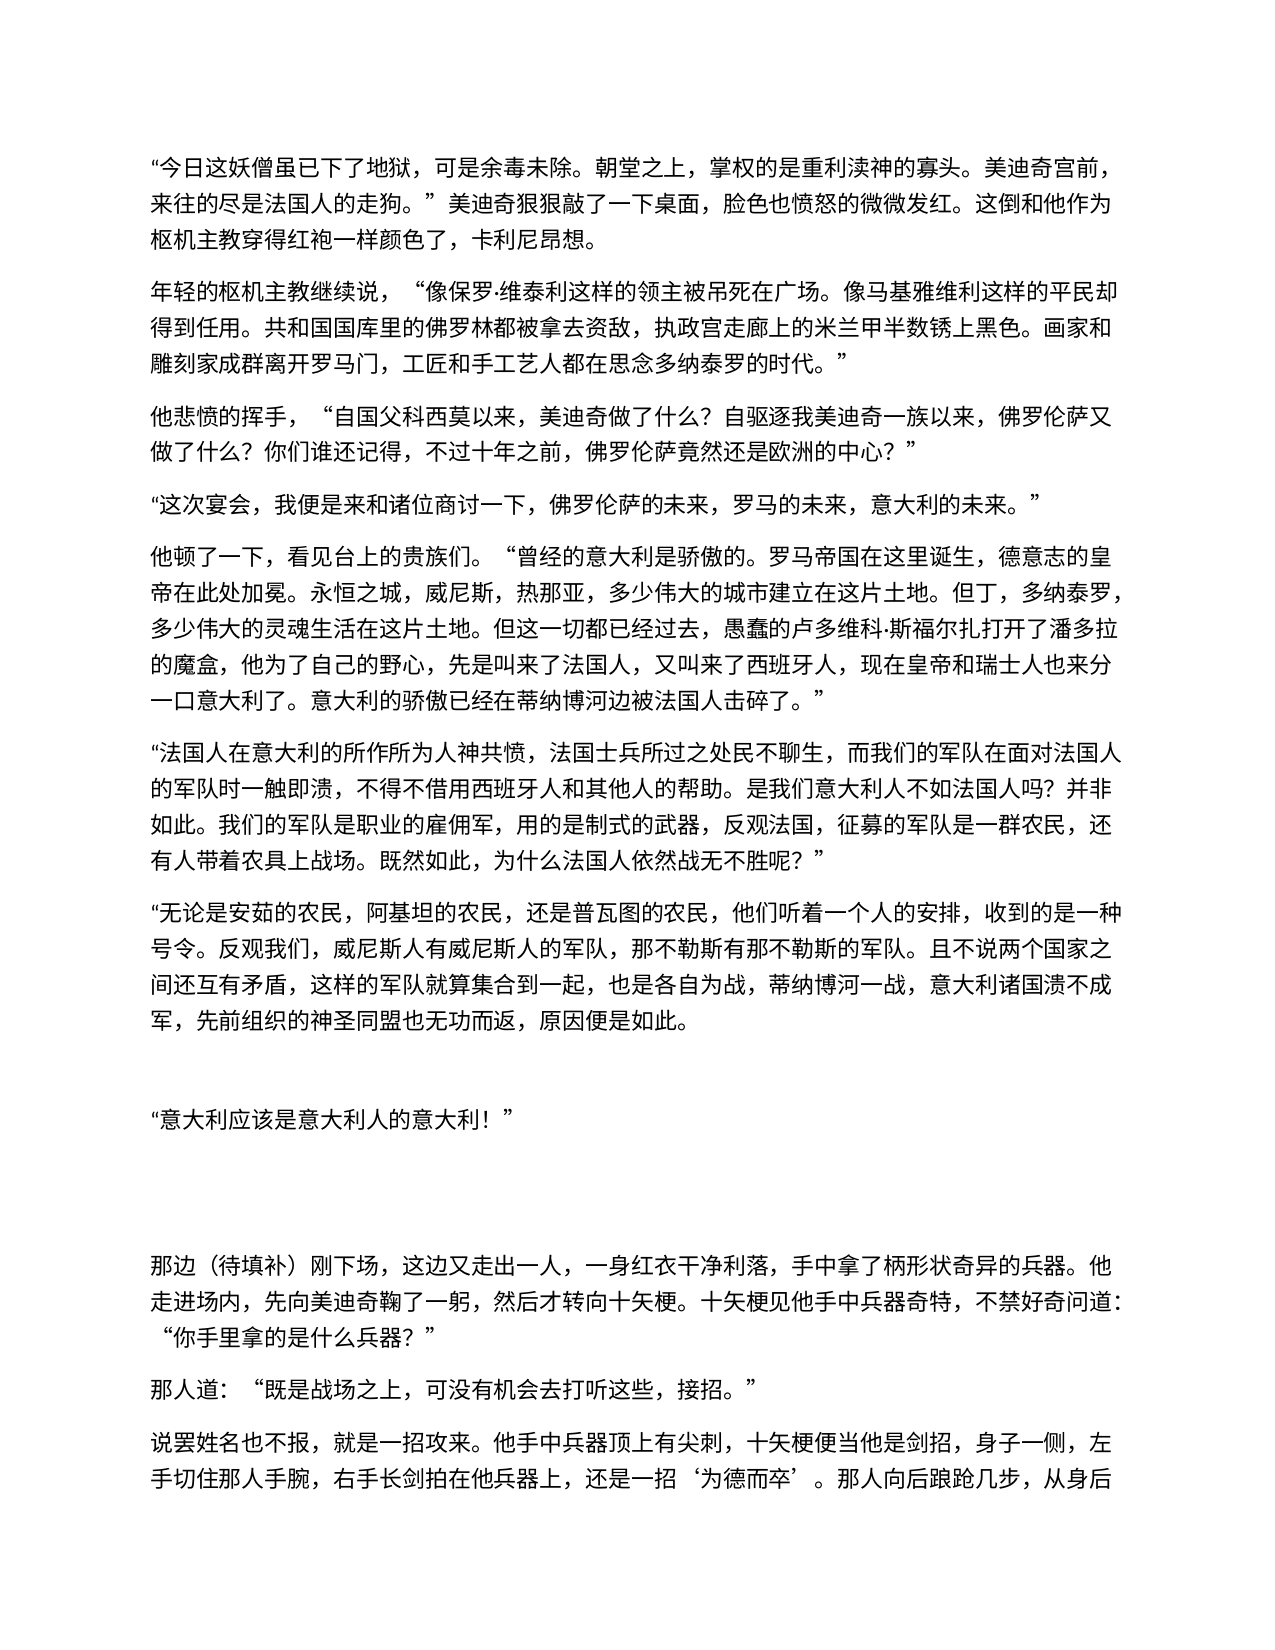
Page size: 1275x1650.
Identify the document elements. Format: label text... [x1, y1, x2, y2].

text 那人道：“既是战场之上，可没有机会去打听这些，接招。” [150, 1372, 1125, 1406]
text “无论是安茹的农民，阿基坦的农民，还是普瓦图的农民，他们听着一个人的安排，收到的是一种号令。反观我们，威尼斯人有威尼斯人的军队，那不勒斯有那不勒斯的军队。且不说两个国家之间还互有矛盾，这样的军队就算集合到一起，也是各自为战，蒂纳博河一战，意大利诸国溃不成军，先前组织的神圣同盟也无功而返，原因便是如此。 [150, 895, 1125, 1036]
text 他顿了一下，看见台上的贵族们。“曾经的意大利是骄傲的。罗马帝国在这里诞生，德意志的皇帝在此处加冕。永恒之城，威尼斯，热那亚，多少伟大的城市建立在这片土地。但丁，多纳泰罗，多少伟大的灵魂生活在这片土地。但这一切都已经过去，愚蠢的卢多维科·斯福尔扎打开了潘多拉的魔盒，他为了自己的野心，先是叫来了法国人，又叫来了西班牙人，现在皇帝和瑞士人也来分一口意大利了。意大利的骄傲已经在蒂纳博河边被法国人击碎了。” [150, 539, 1125, 716]
text “法国人在意大利的所作所为人神共愤，法国士兵所过之处民不聊生，而我们的军队在面对法国人的军队时一触即溃，不得不借用西班牙人和其他人的帮助。是我们意大利人不如法国人吗？并非如此。我们的军队是职业的雇佣军，用的是制式的武器，反观法国，征募的军队是一群农民，还有人带着农具上战场。既然如此，为什么法国人依然战无不胜呢？” [150, 735, 1125, 876]
text 那边（待填补）刚下场，这边又走出一人，一身红衣干净利落，手中拿了柄形状奇异的兵器。他走进场内，先向美迪奇鞠了一躬，然后才转向十矢梗。十矢梗见他手中兵器奇特，不禁好奇问道：“你手里拿的是什么兵器？” [150, 1248, 1125, 1353]
text 他悲愤的挥手，“自国父科西莫以来，美迪奇做了什么？自驱逐我美迪奇一族以来，佛罗伦萨又做了什么？你们谁还记得，不过十年之前，佛罗伦萨竟然还是欧洲的中心？” [150, 398, 1125, 467]
text “这次宴会，我便是来和诸位商讨一下，佛罗伦萨的未来，罗马的未来，意大利的未来。” [150, 487, 1125, 520]
text “今日这妖僧虽已下了地狱，可是余毒未除。朝堂之上，掌权的是重利渎神的寡头。美迪奇宫前，来往的尽是法国人的走狗。”美迪奇狠狠敲了一下桌面，脸色也愤怒的微微发红。这倒和他作为枢机主教穿得红袍一样颜色了，卡利尼昂想。 [150, 150, 1125, 255]
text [150, 1425, 1125, 1494]
text 年轻的枢机主教继续说，“像保罗·维泰利这样的领主被吊死在广场。像马基雅维利这样的平民却得到任用。共和国国库里的佛罗林都被拿去资敌，执政宫走廊上的米兰甲半数锈上黑色。画家和雕刻家成群离开罗马门，工匠和手工艺人都在思念多纳泰罗的时代。” [150, 274, 1125, 379]
text “意大利应该是意大利人的意大利！” [150, 1102, 1125, 1135]
